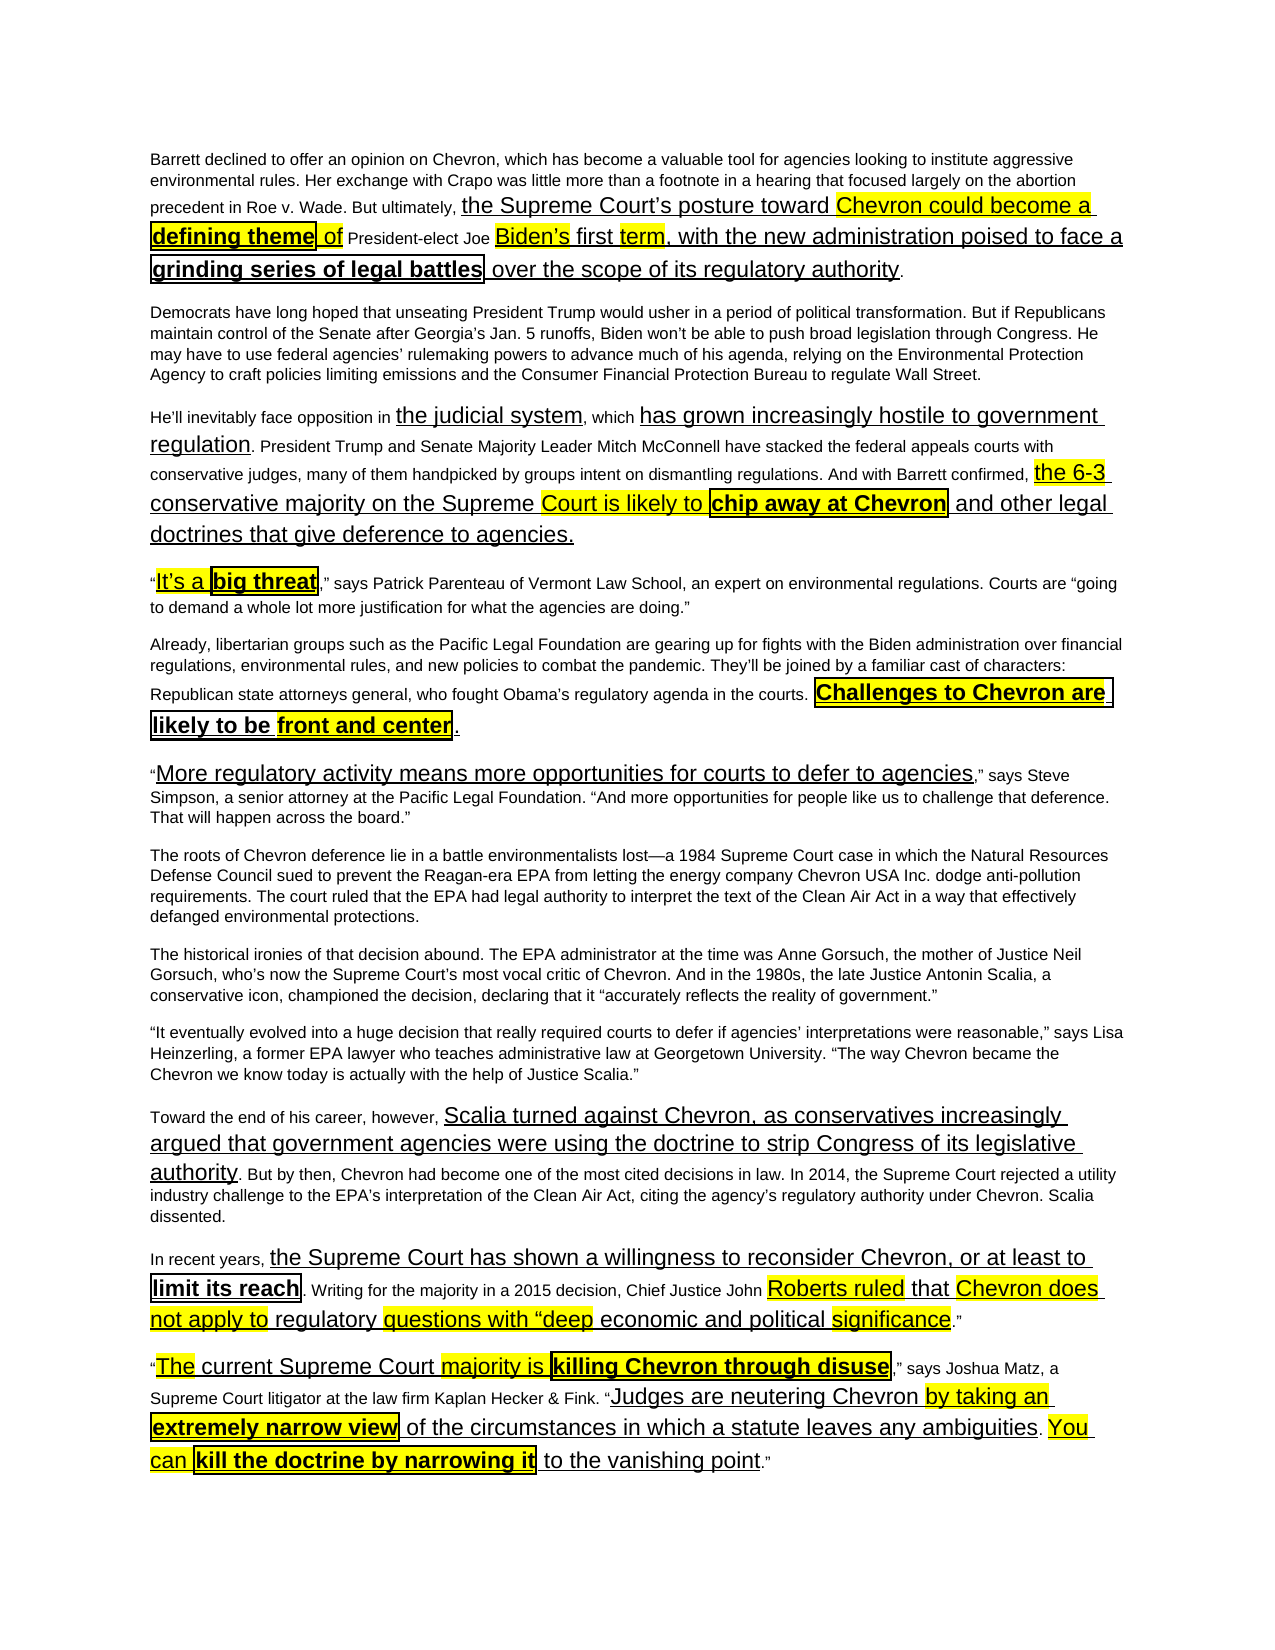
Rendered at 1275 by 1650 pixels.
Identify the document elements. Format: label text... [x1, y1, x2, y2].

text “More regulatory activity means more opportunities for courts to defer to agencies,” says Steve Simpson, a senior attorney at the Pacific Legal Foundation. “And more opportunities for people like us to challenge that deference. That will happen across the board.” [150, 759, 1125, 827]
text Toward the end of his career, however, Scalia turned against Chevron, as conservatives increasingly argued that government agencies were using the doctrine to strip Congress of its legislative authority. But by then, Chevron had become one of the most cited decisions in law. In 2014, the Supreme Court rejected a utility industry challenge to the EPA’s interpretation of the Clean Air Act, citing the agency’s regulatory authority under Chevron. Scalia dissented. [150, 1102, 1125, 1226]
text He’ll inevitably face opposition in the judicial system, which has grown increasingly hostile to government regulation. President Trump and Senate Majority Leader Mitch McConnell have stacked the federal appeals courts with conservative judges, many of them handpicked by groups intent on dismantling regulations. And with Barrett confirmed, the 6-3 conservative majority on the Supreme Court is likely to chip away at Chevron and other legal doctrines that give deference to agencies. [150, 402, 1125, 547]
text In recent years, the Supreme Court has shown a willingness to reconsider Chevron, or at least to limit its reach. Writing for the majority in a 2015 decision, Chief Justice John Roberts ruled that Chevron does not apply to regulatory questions with “deep economic and political significance.” [150, 1244, 1125, 1332]
text The historical ironies of that decision abound. The EPA administrator at the time was Anne Gorsuch, the mother of Justice Neil Gorsuch, who’s now the Supreme Court’s most vocal critic of Chevron. And in the 1980s, the late Justice Antonin Scalia, a conservative icon, championed the decision, declaring that it “accurately reflects the reality of government.” [150, 944, 1125, 1005]
text Already, libertarian groups such as the Pacific Legal Foundation are gearing up for fights with the Biden administration over financial regulations, environmental rules, and new policies to combat the pandemic. They’ll be joined by a familiar cast of characters: Republican state attorneys general, who fought Obama’s regulatory agenda in the courts. Challenges to Chevron are likely to be front and center. [150, 635, 1125, 741]
text Barrett declined to offer an opinion on Chevron, which has become a valuable tool for agencies looking to institute aggressive environmental rules. Her exchange with Crapo was little more than a footnote in a hearing that focused largely on the abortion precedent in Roe v. Wade. But ultimately, the Supreme Court’s posture toward Chevron could become a defining theme of President-elect Joe Biden’s first term, with the new administration poised to face a grinding series of legal battles over the scope of its regulatory authority. [150, 150, 1125, 284]
text The roots of Chevron deference lie in a battle environmentalists lost—a 1984 Supreme Court case in which the Natural Resources Defense Council sued to prevent the Reagan-era EPA from letting the energy company Chevron USA Inc. dodge anti-pollution requirements. The court ruled that the EPA had legal authority to interpret the text of the Clean Air Act in a way that effectively defanged environmental protections. [150, 845, 1125, 926]
text “It’s a big threat,” says Patrick Parenteau of Vermont Law School, an expert on environmental regulations. Courts are “going to demand a whole lot more justification for what the agencies are doing.” [150, 566, 1125, 617]
text “It eventually evolved into a huge decision that really required courts to defer if agencies’ interpretations were reasonable,” says Lisa Heinzerling, a former EPA lawyer who teaches administrative law at Georgetown University. “The way Chevron became the Chevron we know today is actually with the help of Justice Scalia.” [150, 1023, 1125, 1083]
text Democrats have long hoped that unseating President Trump would usher in a period of political transformation. But if Republicans maintain control of the Senate after Georgia’s Jan. 5 runoffs, Biden won’t be able to push broad legislation through Congress. He may have to use federal agencies’ rulemaking powers to advance much of his agenda, relying on the Environmental Protection Agency to craft policies limiting emissions and the Consumer Financial Protection Bureau to regulate Wall Street. [150, 303, 1125, 384]
text “The current Supreme Court majority is killing Chevron through disuse,” says Joshua Matz, a Supreme Court litigator at the law firm Kaplan Hecker & Fink. “Judges are neutering Chevron by taking an extremely narrow view of the circumstances in which a statute leaves any ambiguities. You can kill the doctrine by narrowing it to the vanishing point.” [150, 1351, 1125, 1475]
